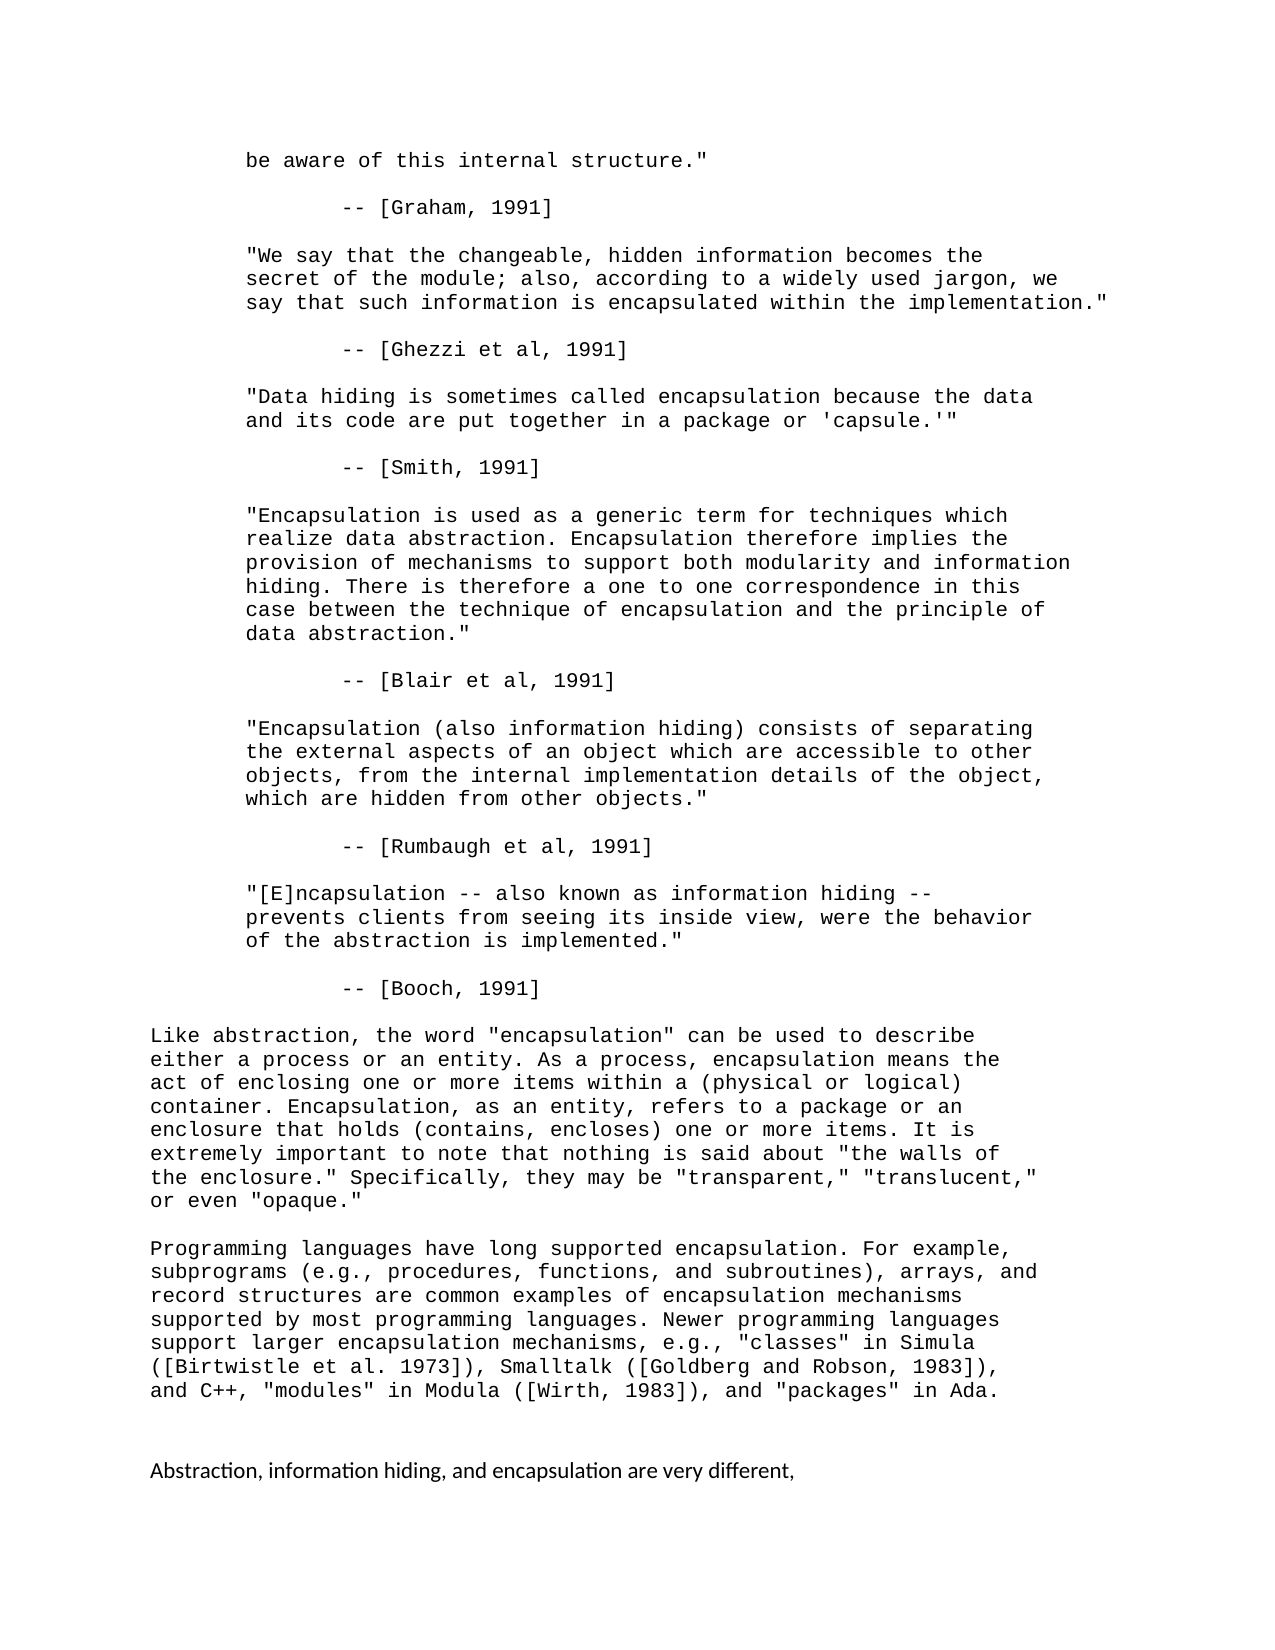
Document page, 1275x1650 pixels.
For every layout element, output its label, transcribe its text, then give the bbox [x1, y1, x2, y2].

text ([Birtwistle et al. 1973]), Smalltalk ([Goldberg and Robson, 1983]), [150, 1356, 1125, 1379]
text prevents clients from seeing its inside view, were the behavior [150, 907, 1125, 930]
text secret of the module; also, according to a widely used jargon, we [150, 268, 1125, 292]
text be aware of this internal structure." [150, 150, 1125, 174]
text -- [Graham, 1991] [150, 197, 1125, 221]
text subprograms (e.g., procedures, functions, and subroutines), arrays, and [150, 1261, 1125, 1285]
text Like abstraction, the word "encapsulation" can be used to describe [150, 1025, 1125, 1048]
text and C++, "modules" in Modula ([Wirth, 1983]), and "packages" in Ada. [150, 1379, 1125, 1403]
text -- [Blair et al, 1991] [150, 670, 1125, 694]
text -- [Rumbaugh et al, 1991] [150, 836, 1125, 859]
text "Encapsulation is used as a generic term for techniques which [150, 505, 1125, 528]
text objects, from the internal implementation details of the object, [150, 765, 1125, 788]
text -- [Ghezzi et al, 1991] [150, 339, 1125, 363]
text either a process or an entity. As a process, encapsulation means the [150, 1048, 1125, 1072]
text of the abstraction is implemented." [150, 930, 1125, 954]
text act of enclosing one or more items within a (physical or logical) [150, 1072, 1125, 1096]
text enclosure that holds (contains, encloses) one or more items. It is [150, 1119, 1125, 1143]
text supported by most programming languages. Newer programming languages [150, 1309, 1125, 1332]
text hiding. There is therefore a one to one correspondence in this [150, 576, 1125, 599]
text or even "opaque." [150, 1190, 1125, 1214]
text the external aspects of an object which are accessible to other [150, 741, 1125, 765]
text extremely important to note that nothing is said about "the walls of [150, 1143, 1125, 1167]
text data abstraction." [150, 623, 1125, 647]
text record structures are common examples of encapsulation mechanisms [150, 1285, 1125, 1309]
text -- [Booch, 1991] [150, 978, 1125, 1001]
text "Data hiding is sometimes called encapsulation because the data [150, 386, 1125, 410]
text "[E]ncapsulation -- also known as information hiding -- [150, 883, 1125, 907]
text realize data abstraction. Encapsulation therefore implies the [150, 528, 1125, 552]
text container. Encapsulation, as an entity, refers to a package or an [150, 1096, 1125, 1119]
text "We say that the changeable, hidden information becomes the [150, 244, 1125, 268]
text say that such information is encapsulated within the implementation." [150, 292, 1125, 316]
text Programming languages have long supported encapsulation. For example, [150, 1238, 1125, 1261]
text and its code are put together in a package or 'capsule.'" [150, 410, 1125, 434]
text -- [Smith, 1991] [150, 457, 1125, 481]
text provision of mechanisms to support both modularity and information [150, 552, 1125, 576]
text support larger encapsulation mechanisms, e.g., "classes" in Simula [150, 1332, 1125, 1356]
text which are hidden from other objects." [150, 788, 1125, 812]
text Abstraction, information hiding, and encapsulation are very different, [150, 1456, 1125, 1484]
text "Encapsulation (also information hiding) consists of separating [150, 717, 1125, 741]
text case between the technique of encapsulation and the principle of [150, 599, 1125, 623]
text the enclosure." Specifically, they may be "transparent," "translucent," [150, 1167, 1125, 1190]
